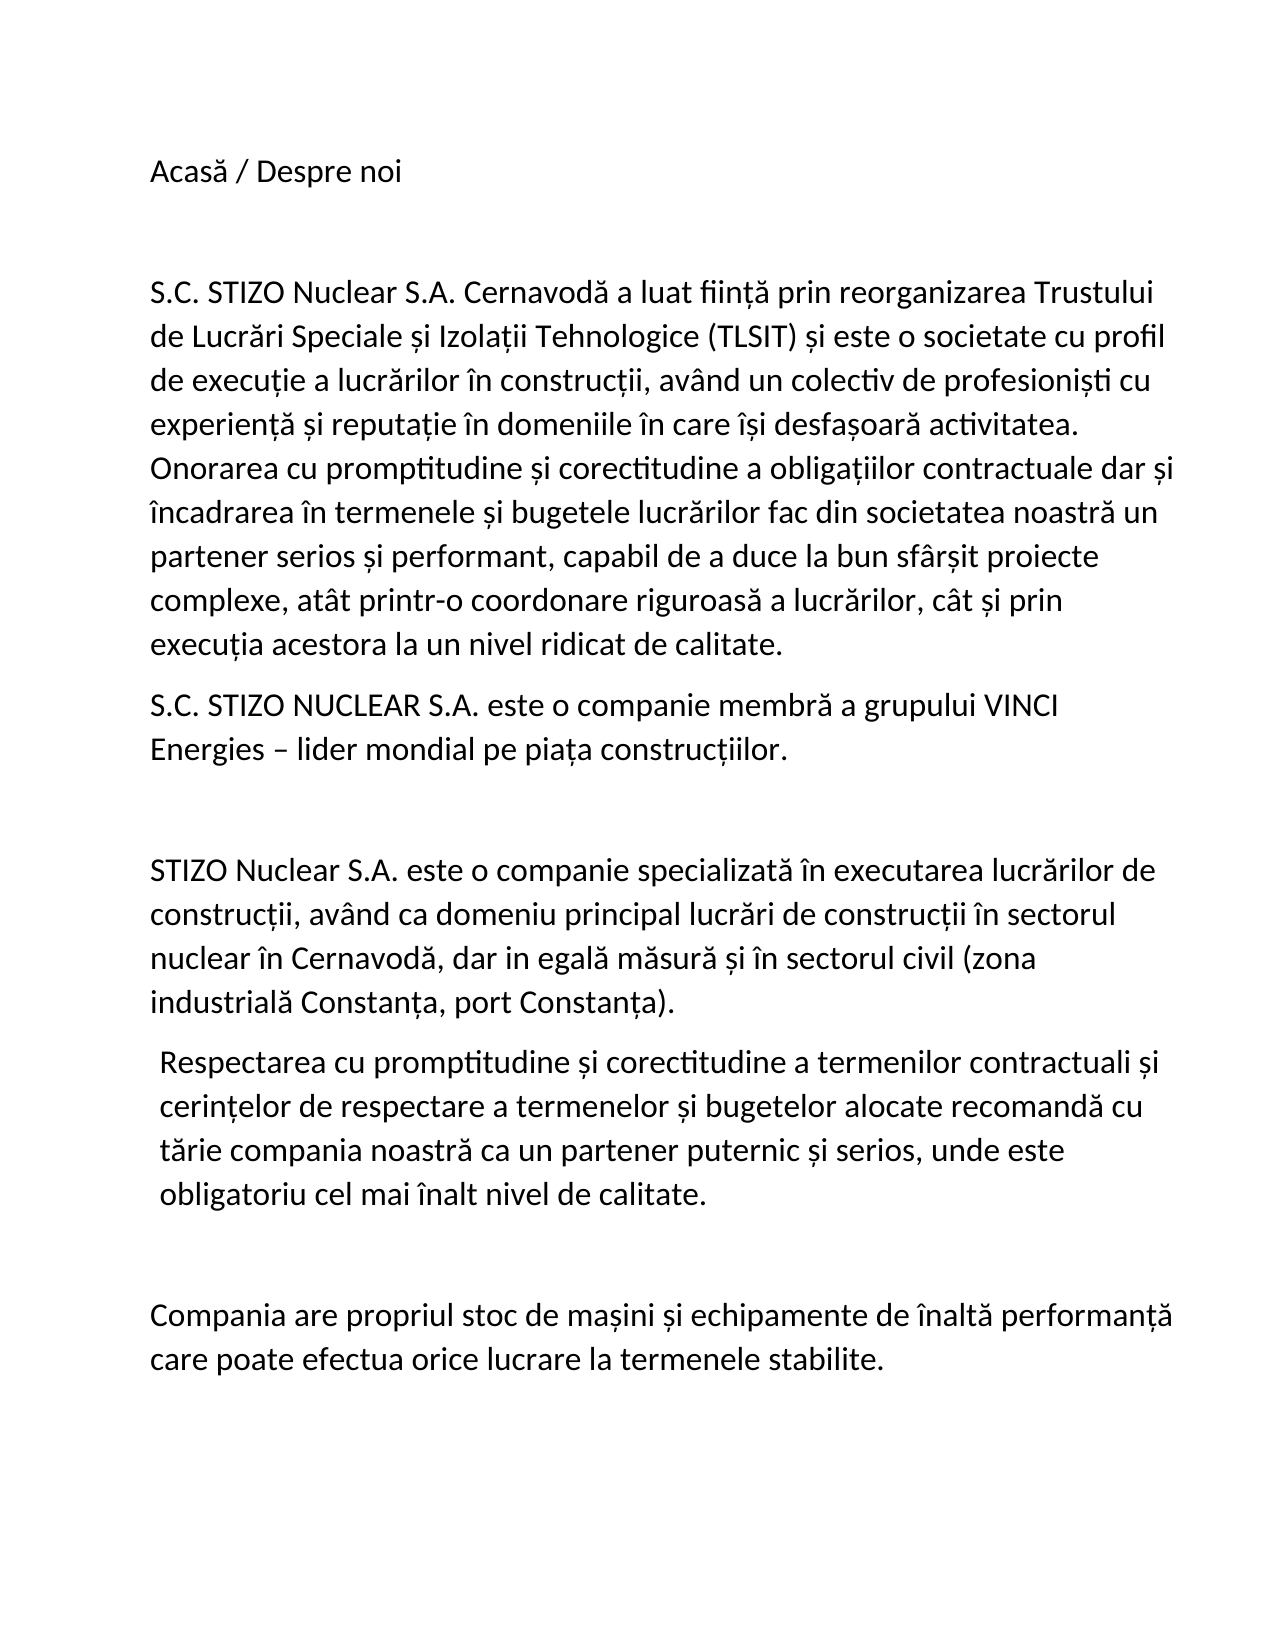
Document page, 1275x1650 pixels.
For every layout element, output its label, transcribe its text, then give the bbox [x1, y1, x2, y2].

text S.C. STIZO NUCLEAR S.A. este o companie membră a grupului VINCI Energies – lider mondial pe piața construcțiilor. [150, 683, 1181, 768]
text Respectarea cu promptitudine și corectitudine a termenilor contractuali și cerințelor de respectare a termenelor și bugetelor alocate recomandă cu tărie compania noastră ca un partener puternic și serios, unde este obligatoriu cel mai înalt nivel de calitate. [159, 1041, 1181, 1214]
text STIZO Nuclear S.A. este o companie specializată în executarea lucrărilor de construcții, având ca domeniu principal lucrări de construcții în sectorul nuclear în Cernavodă, dar in egală măsură și în sectorul civil (zona industrială Constanța, port Constanța). [150, 849, 1181, 1021]
text Acasă / Despre noi [150, 150, 1181, 191]
text S.C. STIZO Nuclear S.A. Cernavodă a luat ființă prin reorganizarea Trustului de Lucrări Speciale și Izolații Tehnologice (TLSIT) și este o societate cu profil de execuție a lucrărilor în construcții, având un colectiv de profesioniști cu experiență și reputație în domeniile în care își desfașoară activitatea. Onorarea cu promptitudine și corectitudine a obligațiilor contractuale dar și încadrarea în termenele și bugetele lucrărilor fac din societatea noastră un partener serios și performant, capabil de a duce la bun sfârșit proiecte complexe, atât printr-o coordonare riguroasă a lucrărilor, cât și prin execuția acestora la un nivel ridicat de calitate. [150, 271, 1181, 664]
text Compania are propriul stoc de mașini și echipamente de înaltă performanță care poate efectua orice lucrare la termenele stabilite. [150, 1294, 1181, 1379]
